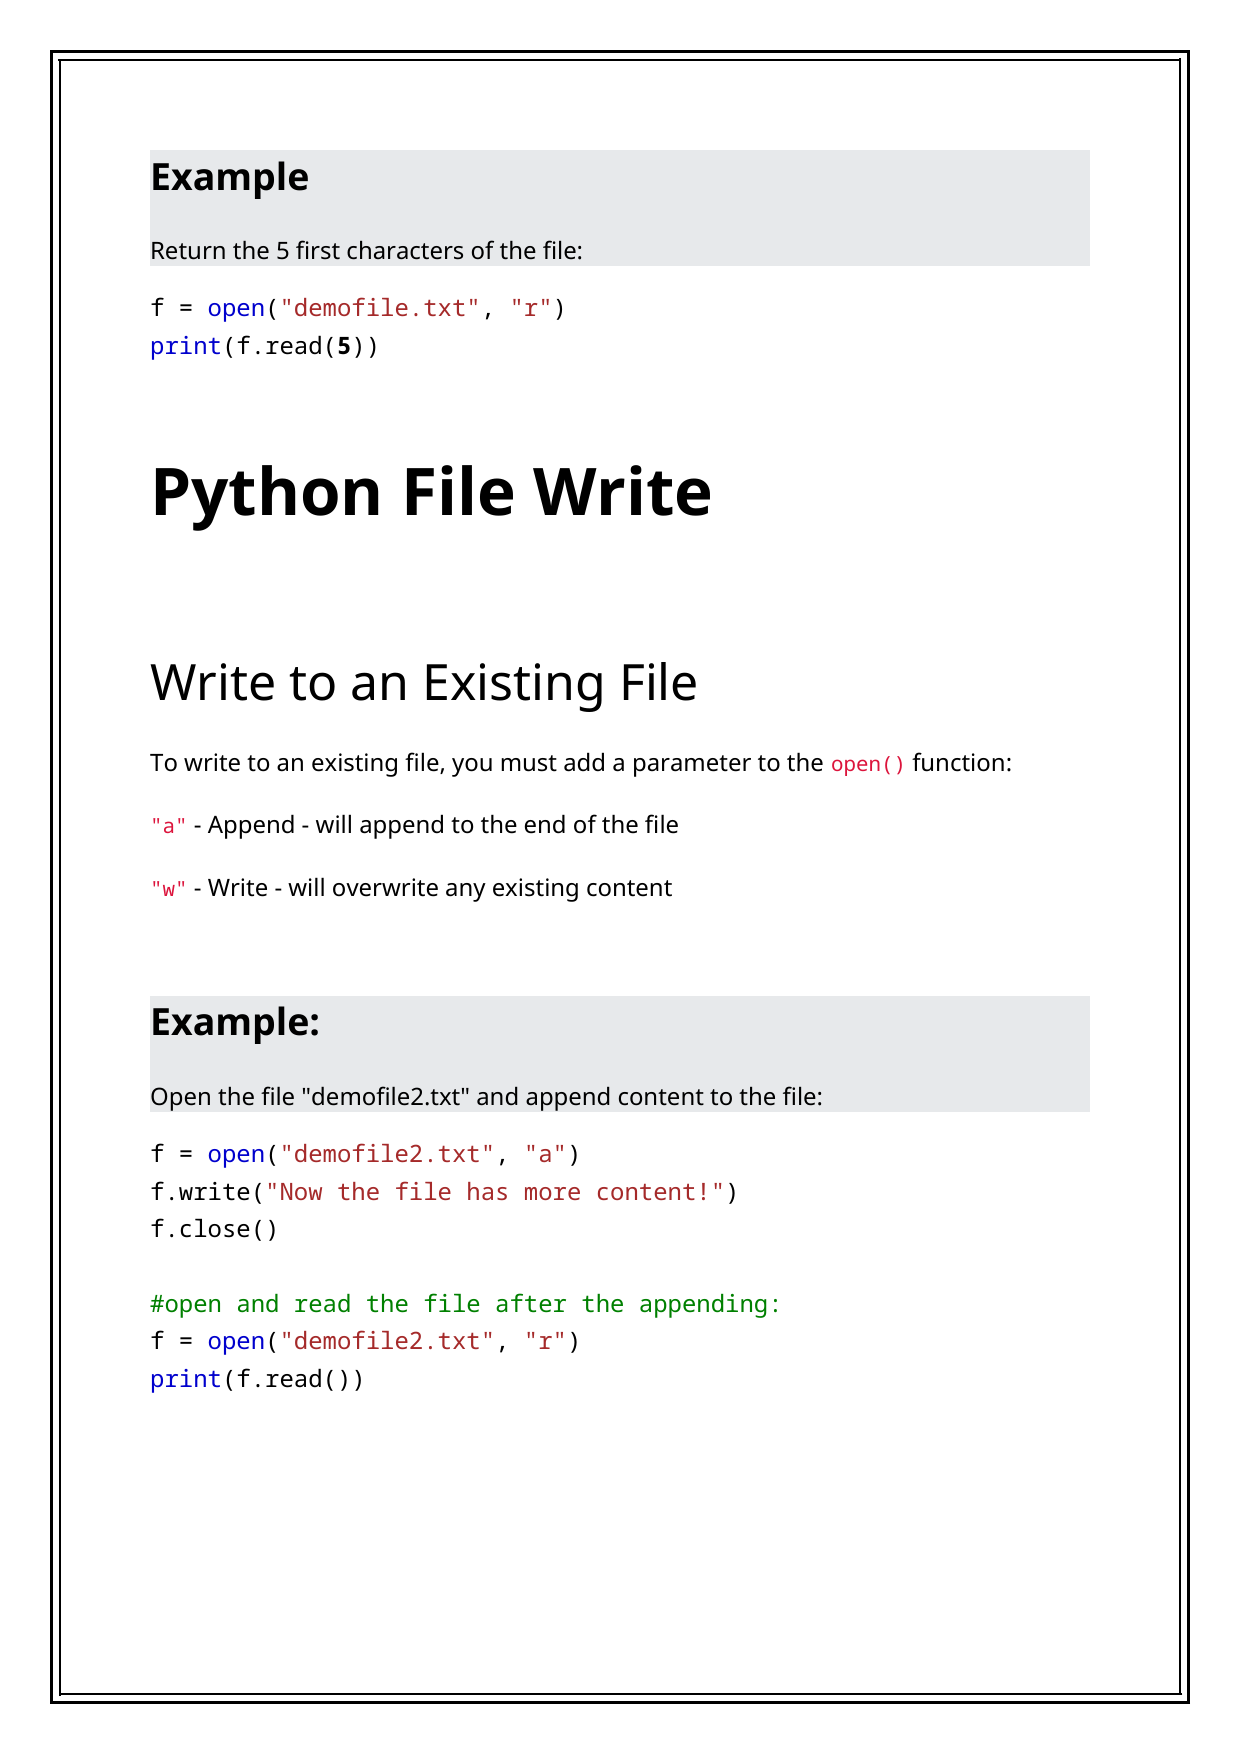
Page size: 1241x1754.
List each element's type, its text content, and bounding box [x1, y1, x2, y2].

subtitle Example [150, 150, 1090, 201]
text Return the 5 first characters of the file: [150, 234, 1090, 266]
text "a" - Append - will append to the end of the file [150, 808, 1090, 841]
text "w" - Write - will overwrite any existing content [150, 871, 1090, 903]
text Open the file "demofile2.txt" and append content to the file: [150, 1079, 1090, 1112]
text To write to an existing file, you must add a parameter to the open() function: [150, 745, 1090, 778]
text f = open("demofile.txt", "r") print(f.read(5)) [150, 291, 1090, 361]
text f = open("demofile2.txt", "a") f.write("Now the file has more content!") f.close() #open and read the file after the appending: f = open("demofile2.txt", "r") print(f.read()) [150, 1137, 1090, 1394]
subtitle Python File Write [150, 445, 1090, 534]
subtitle Write to an Existing File [150, 647, 1090, 715]
subtitle Example: [150, 996, 1090, 1047]
